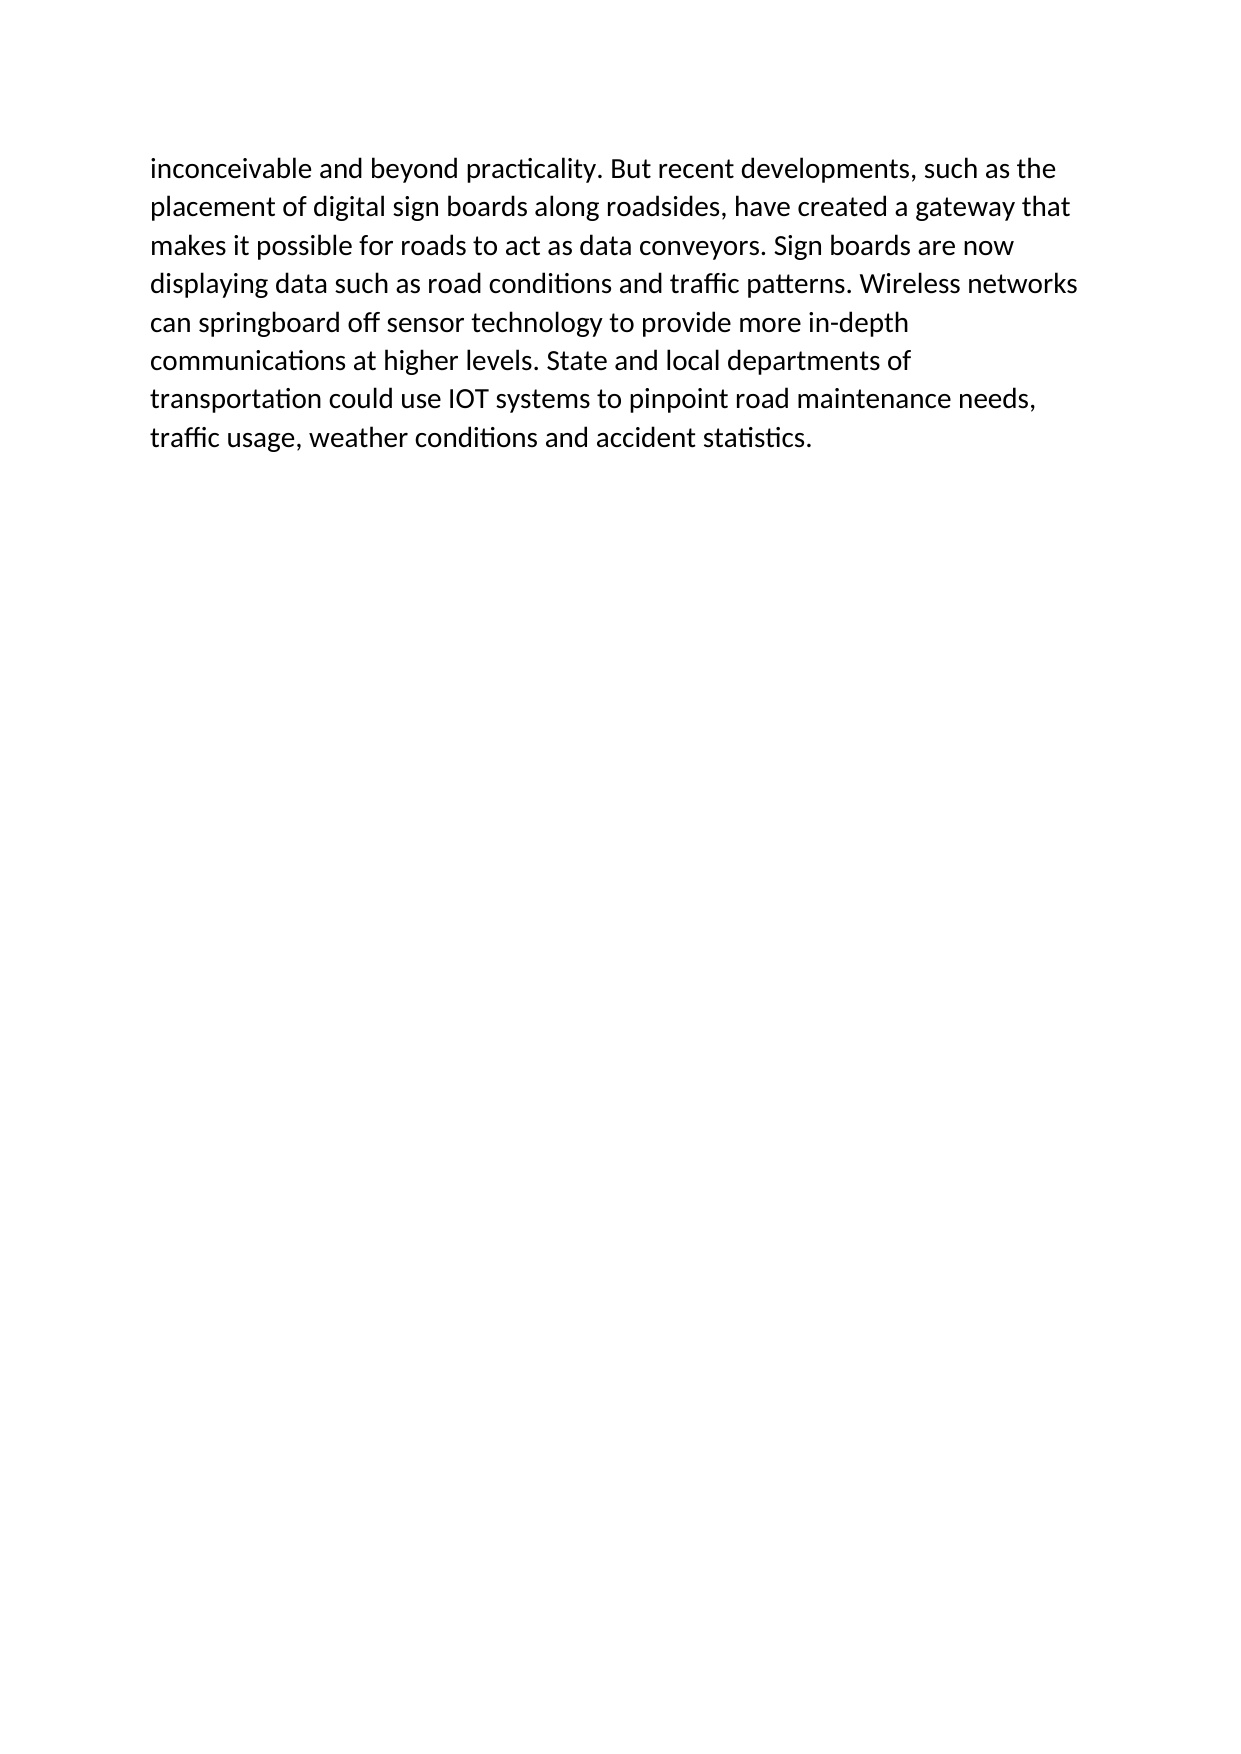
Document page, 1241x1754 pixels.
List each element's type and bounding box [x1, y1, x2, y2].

text [150, 150, 1090, 455]
